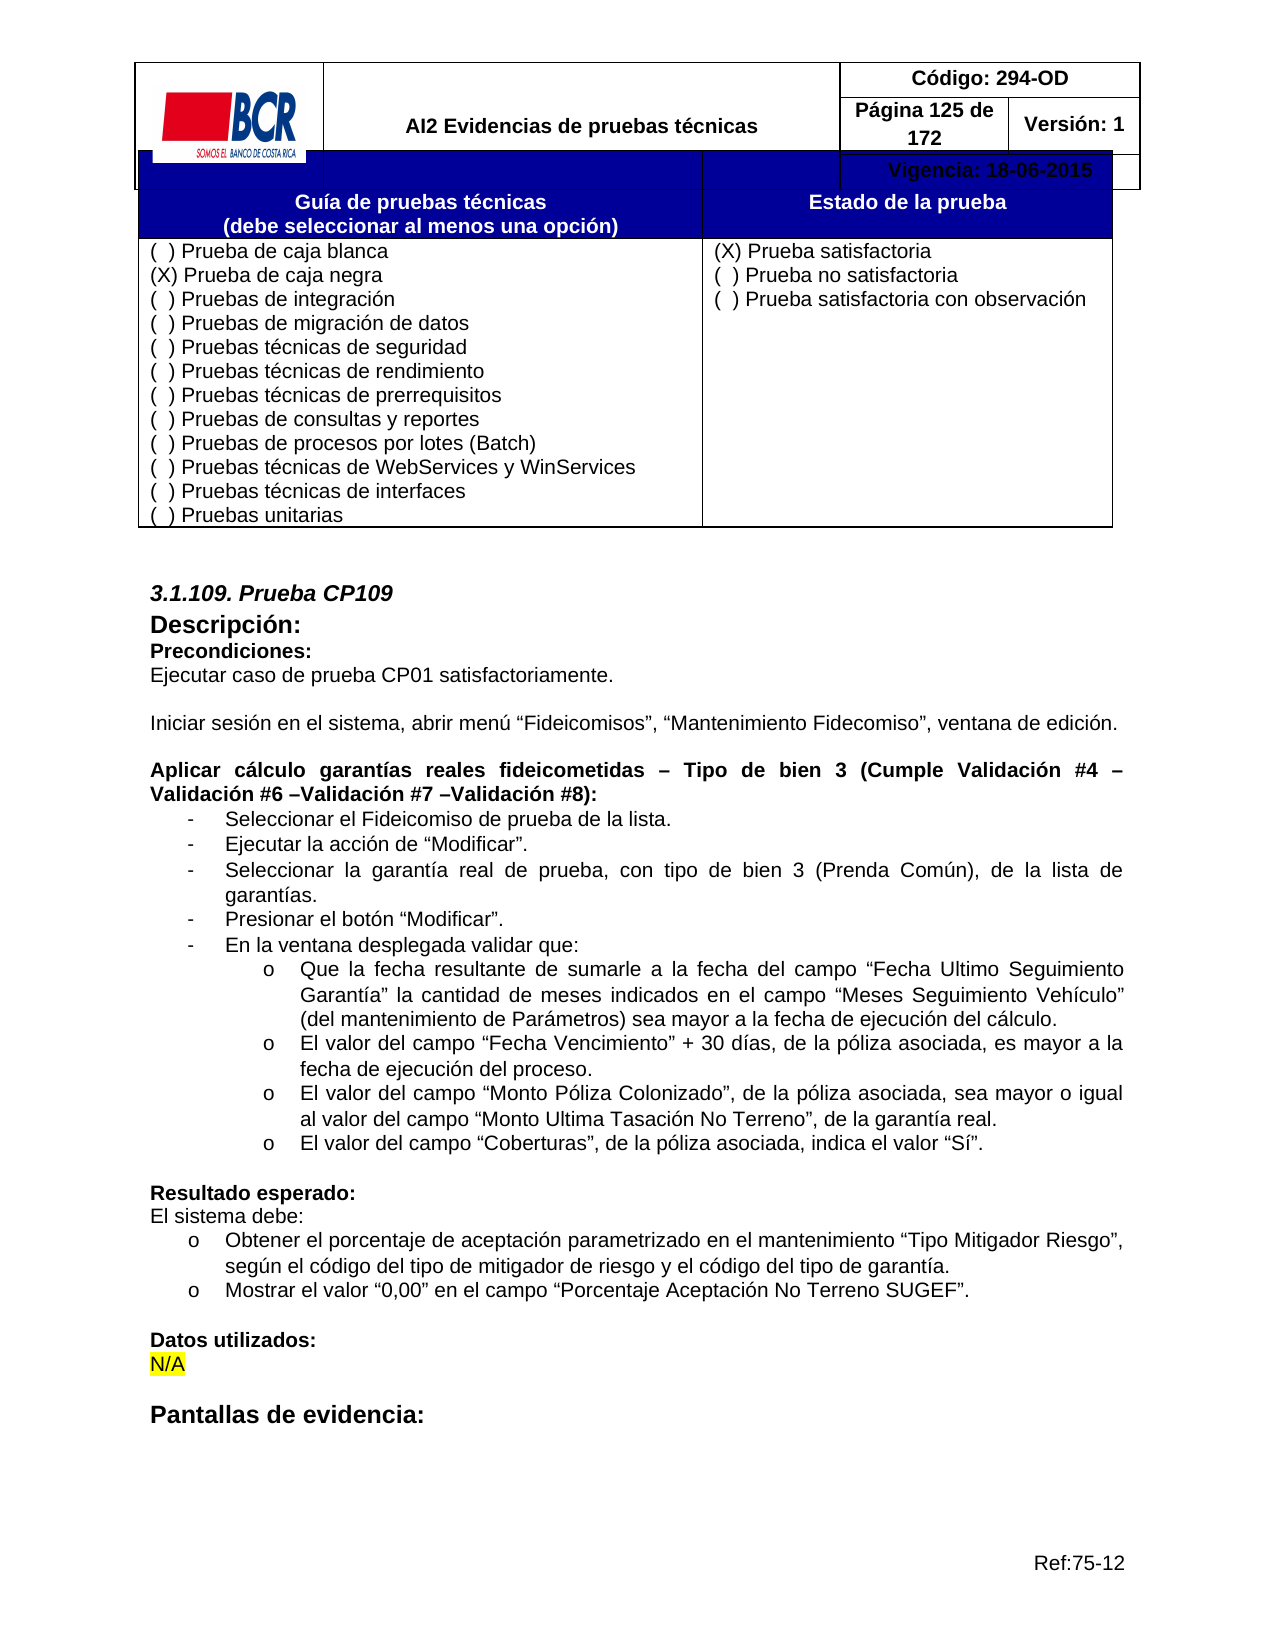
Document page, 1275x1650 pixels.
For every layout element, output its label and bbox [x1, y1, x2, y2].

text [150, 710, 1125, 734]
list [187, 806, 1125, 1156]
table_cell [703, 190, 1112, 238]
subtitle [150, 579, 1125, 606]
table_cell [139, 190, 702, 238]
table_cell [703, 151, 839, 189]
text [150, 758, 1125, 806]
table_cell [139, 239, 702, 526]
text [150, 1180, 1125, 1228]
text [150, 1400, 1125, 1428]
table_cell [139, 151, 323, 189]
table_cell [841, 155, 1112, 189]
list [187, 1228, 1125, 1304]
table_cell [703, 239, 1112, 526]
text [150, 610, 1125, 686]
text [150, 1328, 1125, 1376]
picture [152, 85, 306, 163]
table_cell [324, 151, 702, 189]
